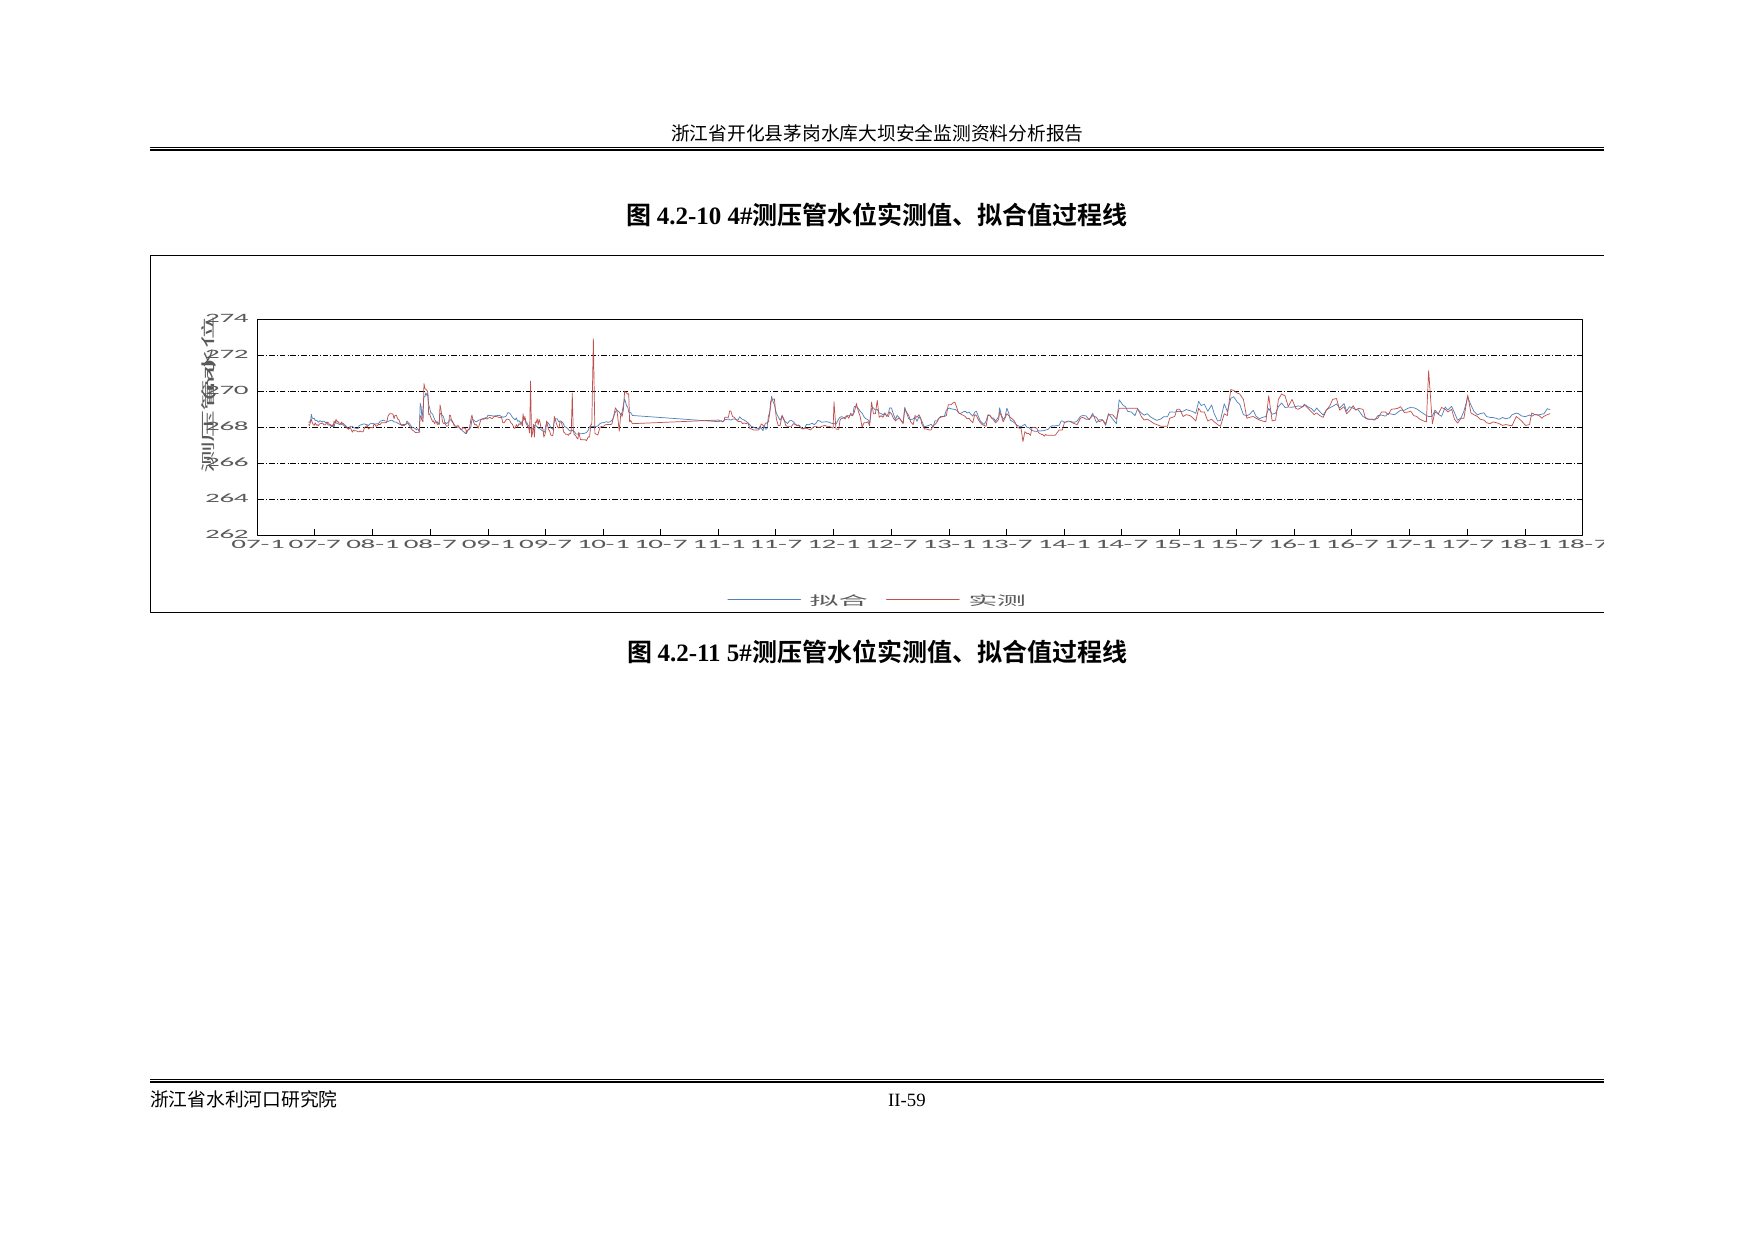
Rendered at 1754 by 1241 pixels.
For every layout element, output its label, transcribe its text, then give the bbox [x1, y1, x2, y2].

text 图4.2-11 5#测压管水位实测值、拟合值过程线 [150, 632, 1604, 668]
text 图4.2-10 4#测压管水位实测值、拟合值过程线 [150, 196, 1604, 232]
